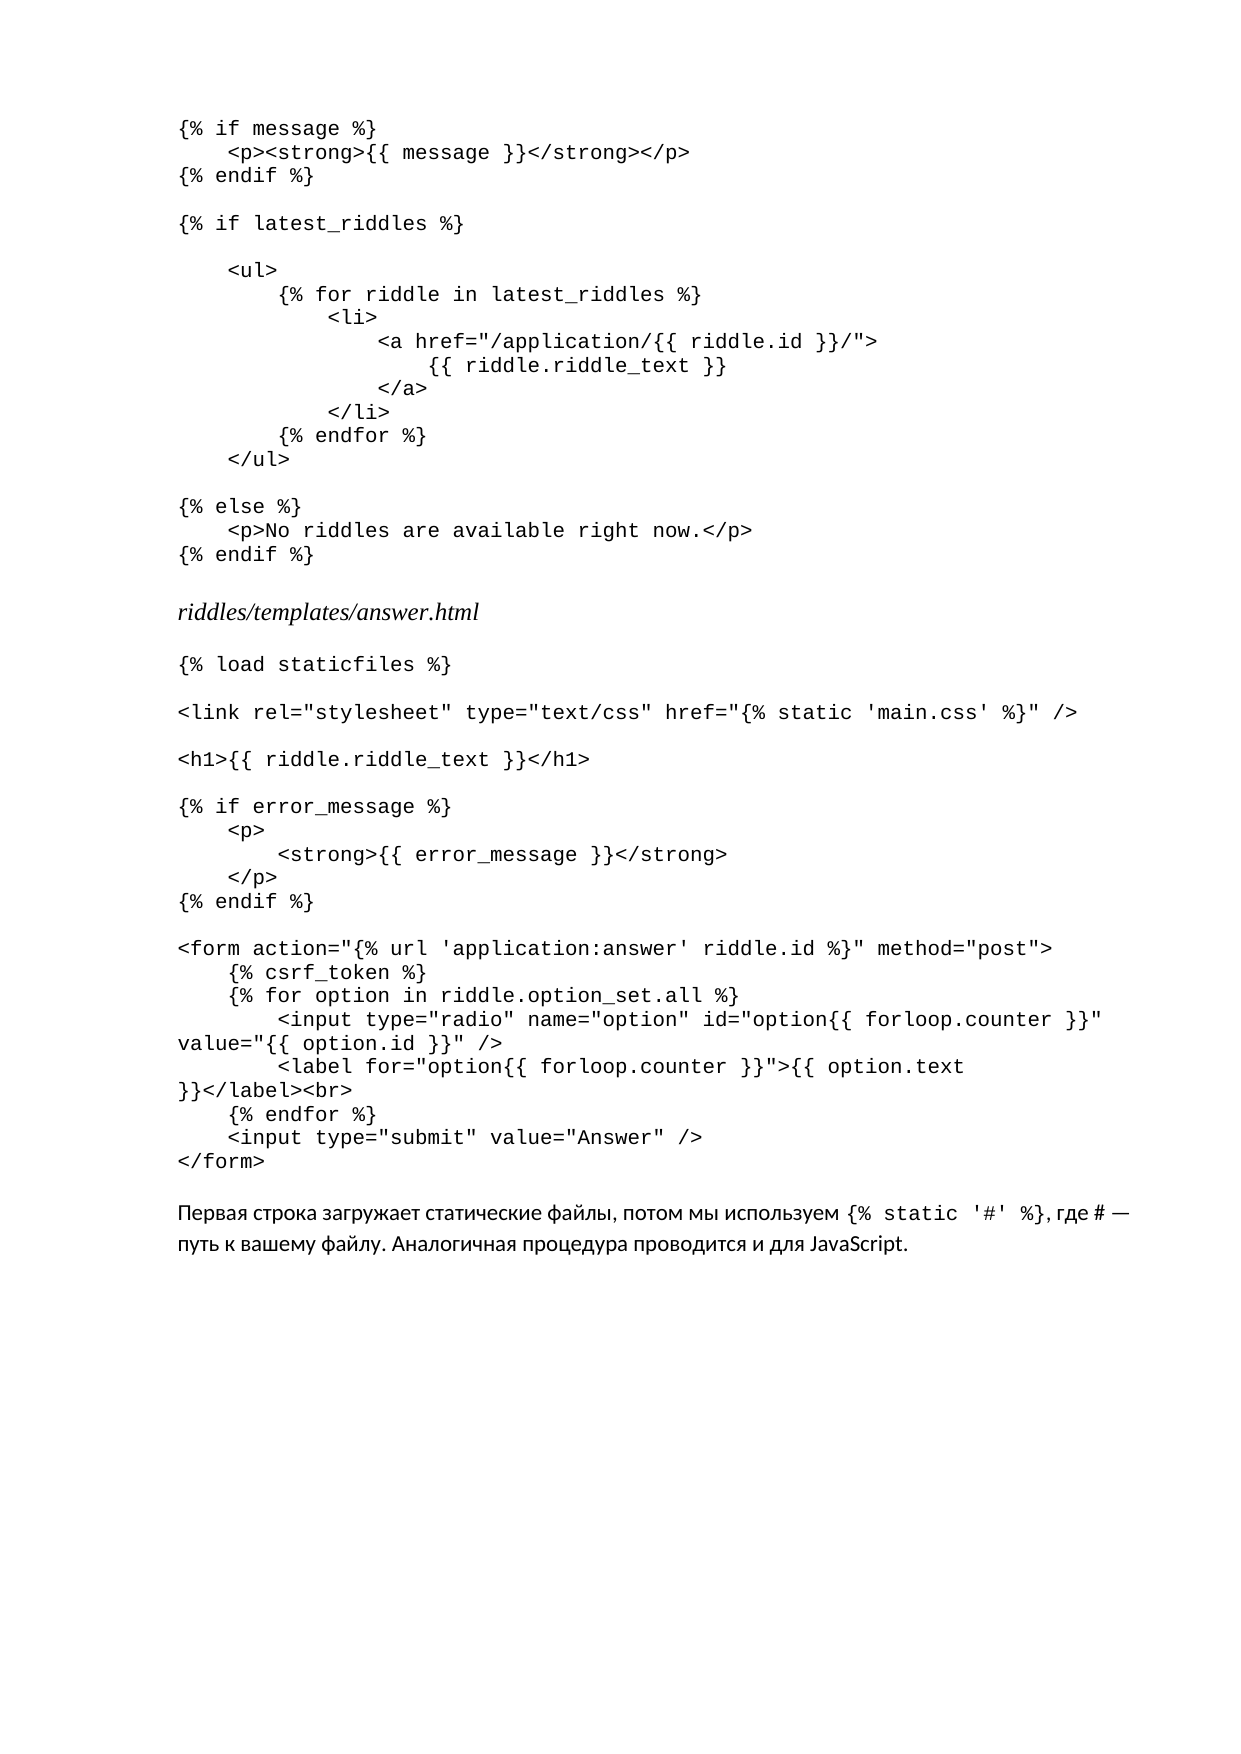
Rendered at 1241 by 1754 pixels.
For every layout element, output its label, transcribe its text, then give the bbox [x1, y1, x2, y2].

text {% endif %} [177, 891, 1152, 914]
text {% endfor %} [177, 1104, 1152, 1127]
text {% load staticfiles %} [177, 654, 1152, 678]
text </p> [177, 867, 1152, 891]
text <link rel="stylesheet" type="text/css" href="{% static 'main.css' %}" /> [177, 702, 1152, 725]
text {% for riddle in latest_riddles %} [177, 284, 1152, 307]
text <p>No riddles are available right now.</p> [177, 520, 1152, 544]
text {% else %} [177, 496, 1152, 520]
text <a href="/application/{{ riddle.id }}/"> [177, 331, 1152, 354]
text <form action="{% url 'application:answer' riddle.id %}" method="post"> [177, 938, 1152, 962]
text {% if message %} [177, 118, 1152, 142]
text <h1>{{ riddle.riddle_text }}</h1> [177, 749, 1152, 773]
text Первая строка загружает статические файлы, потом мы используем {% static '#' %}, где # — путь к вашему файлу. Аналогичная процедура проводится и для JavaScript. [177, 1198, 1152, 1257]
text </form> [177, 1151, 1152, 1175]
text <li> [177, 307, 1152, 331]
text <p> [177, 820, 1152, 844]
text {% for option in riddle.option_set.all %} [177, 986, 1152, 1009]
text {% endif %} [177, 165, 1152, 189]
text </li> [177, 402, 1152, 426]
text <input type="submit" value="Answer" /> [177, 1127, 1152, 1151]
text riddles/templates/answer.html [177, 597, 1152, 625]
text {% endif %} [177, 544, 1152, 567]
text </ul> [177, 449, 1152, 473]
text <ul> [177, 260, 1152, 284]
text {% endfor %} [177, 426, 1152, 449]
text {% if latest_riddles %} [177, 213, 1152, 236]
text {{ riddle.riddle_text }} [177, 354, 1152, 378]
text <input type="radio" name="option" id="option{{ forloop.counter }}" value="{{ option.id }}" /> [177, 1009, 1152, 1056]
text <p><strong>{{ message }}</strong></p> [177, 142, 1152, 165]
text {% if error_message %} [177, 796, 1152, 820]
text </a> [177, 378, 1152, 402]
text {% csrf_token %} [177, 962, 1152, 986]
text <strong>{{ error_message }}</strong> [177, 844, 1152, 867]
text <label for="option{{ forloop.counter }}">{{ option.text }}</label><br> [177, 1056, 1152, 1104]
